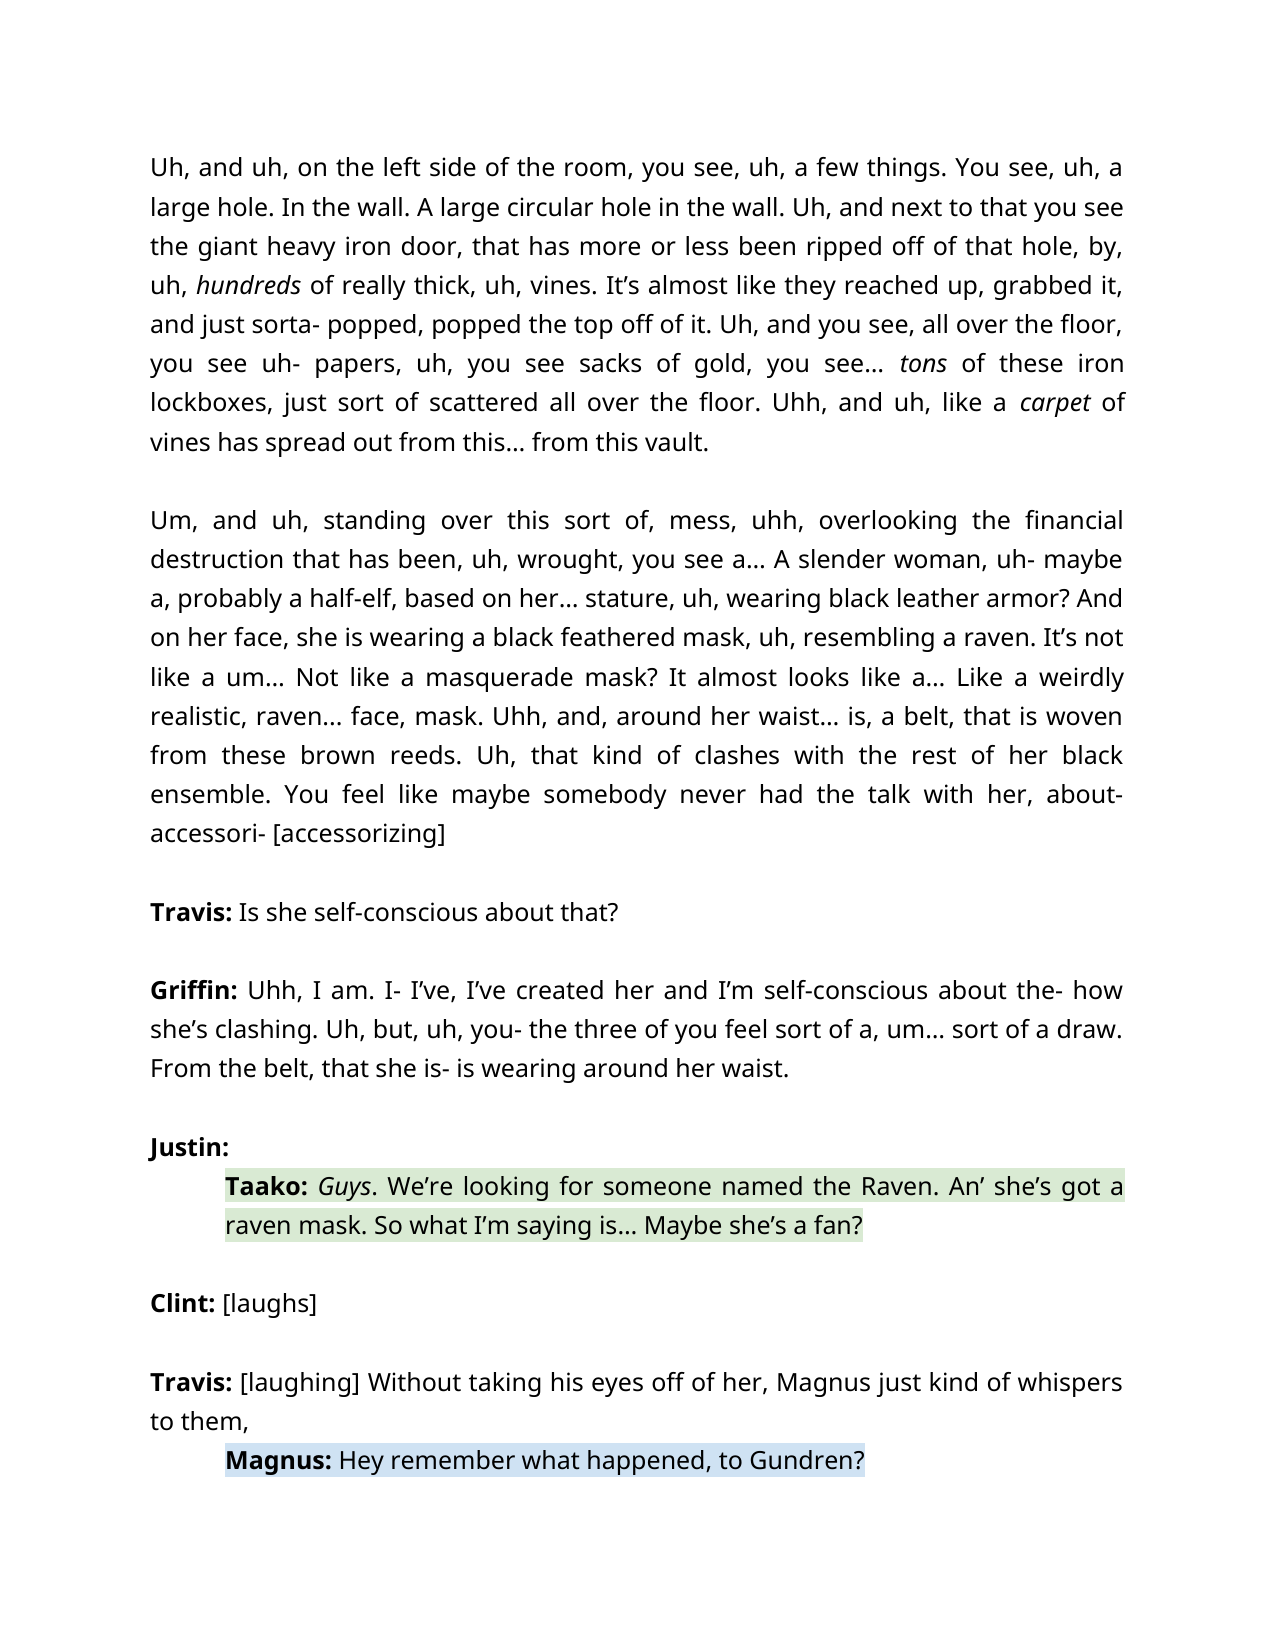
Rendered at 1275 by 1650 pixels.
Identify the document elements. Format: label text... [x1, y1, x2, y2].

text Griffin: Uhh, I am. I- I’ve, I’ve created her and I’m self-conscious about the- how she’s clashing. Uh, but, uh, you- the three of you feel sort of a, um… sort of a draw. From the belt, that she is- is wearing around her waist. [150, 972, 1125, 1085]
text Uh, and uh, on the left side of the room, you see, uh, a few things. You see, uh, a large hole. In the wall. A large circular hole in the wall. Uh, and next to that you see the giant heavy iron door, that has more or less been ripped off of that hole, by, uh, hundreds of really thick, uh, vines. It’s almost like they reached up, grabbed it, and just sorta- popped, popped the top off of it. Uh, and you see, all over the floor, you see uh- papers, uh, you see sacks of gold, you see… tons of these iron lockboxes, just sort of scattered all over the floor. Uhh, and uh, like a carpet of vines has spread out from this… from this vault. [150, 150, 1125, 458]
text Justin: [150, 1129, 1125, 1163]
text Taako: Guys. We’re looking for someone named the Raven. An’ she’s got a raven mask. So what I’m saying is… Maybe she’s a fan? [225, 1202, 1125, 1242]
text Clint: [laughs] [150, 1286, 1125, 1320]
text Um, and uh, standing over this sort of, mess, uhh, overlooking the financial destruction that has been, uh, wrought, you see a… A slender woman, uh- maybe a, probably a half-elf, based on her… stature, uh, wearing black leather armor? And on her face, she is wearing a black feathered mask, uh, resembling a raven. It’s not like a um… Not like a masquerade mask? It almost looks like a… Like a weirdly realistic, raven... face, mask. Uhh, and, around her waist… is, a belt, that is woven from these brown reeds. Uh, that kind of clashes with the rest of her black ensemble. You feel like maybe somebody never had the talk with her, about- accessori- [accessorizing] [150, 502, 1125, 850]
text Travis: [laughing] Without taking his eyes off of her, Magnus just kind of whispers to them, [150, 1364, 1125, 1437]
text Magnus: Hey remember what happened, to Gundren? [150, 1442, 1125, 1477]
text Travis: Is she self-conscious about that? [150, 894, 1125, 928]
